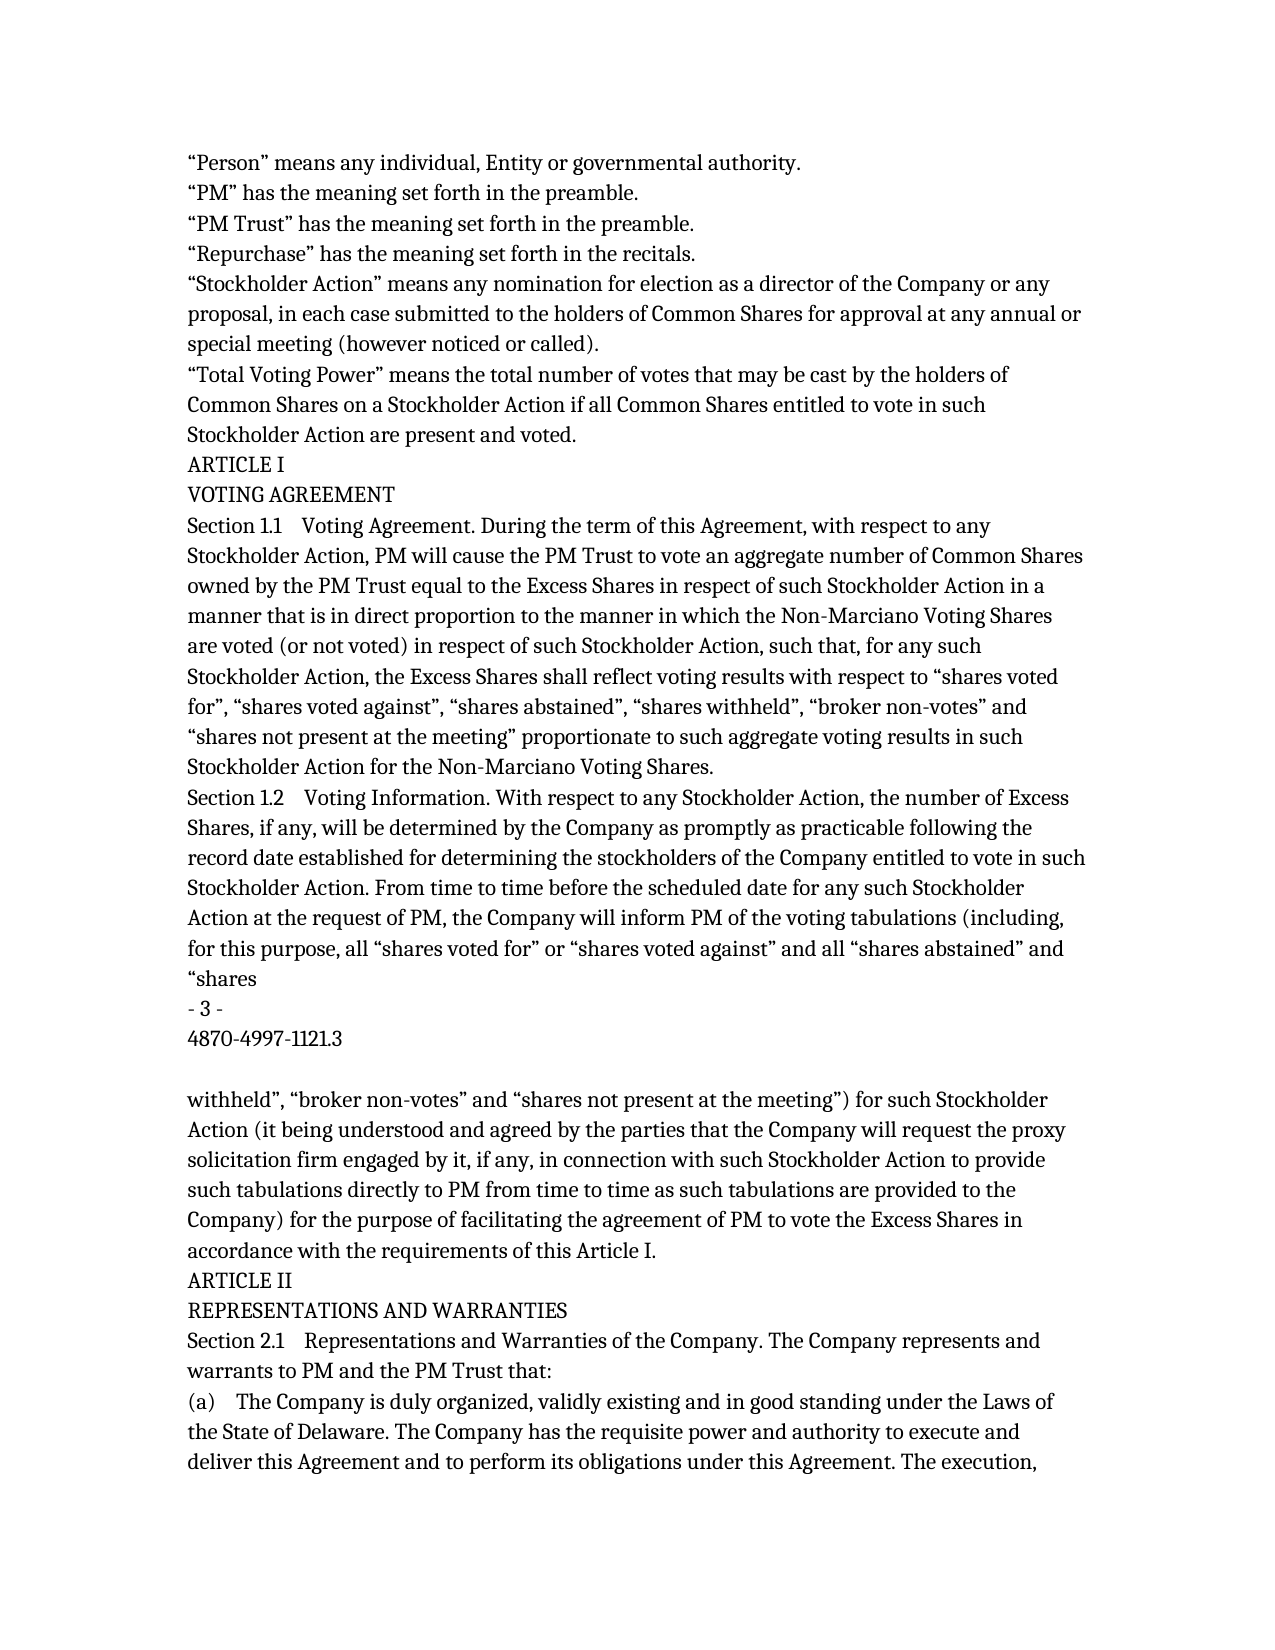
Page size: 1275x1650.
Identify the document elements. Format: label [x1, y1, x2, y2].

text [187, 150, 1087, 1475]
